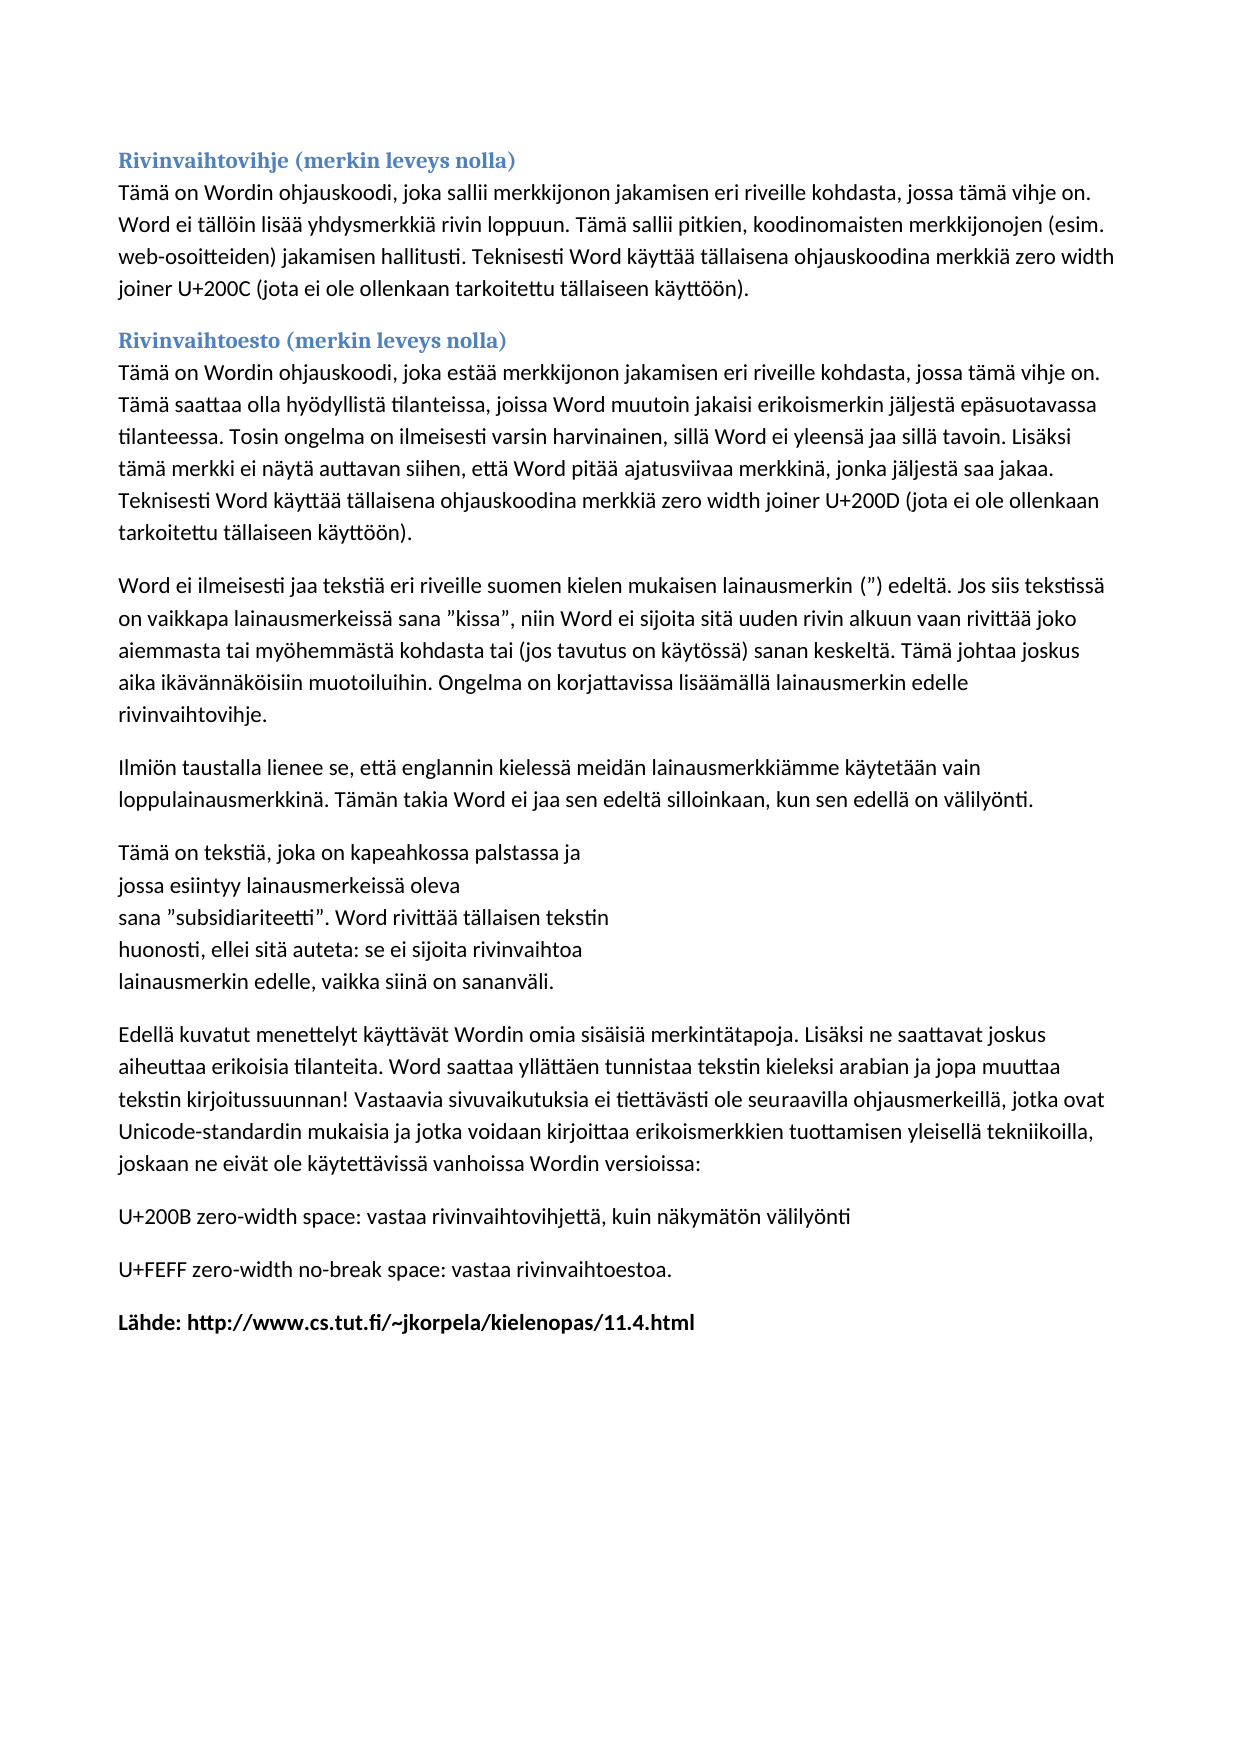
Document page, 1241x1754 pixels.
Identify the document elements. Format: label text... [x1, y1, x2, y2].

text Lähde: http://www.cs.tut.fi/~jkorpela/kielenopas/11.4.html [118, 1308, 1122, 1336]
text Tämä on Wordin ohjauskoodi, joka sallii merkkijonon jakamisen eri riveille kohdasta, jossa tämä vihje on. Word ei tällöin lisää yhdysmerkkiä rivin loppuun. Tämä sallii pitkien, koodinomaisten merkkijonojen (esim. web-osoitteiden) jakamisen hallitusti. Teknisesti Word käyttää tällaisena ohjauskoodina merkkiä zero width joiner U+200C (jota ei ole ollenkaan tarkoitettu tällaiseen käyttöön). [118, 178, 1122, 302]
text U+FEFF zero-width no-break space: vastaa rivinvaihtoestoa. [118, 1255, 1122, 1283]
text Word ei ilmeisesti jaa tekstiä eri riveille suomen kielen mukaisen lainausmerkin (”) edeltä. Jos siis tekstissä on vaikkapa lainausmerkeissä sana ”kissa”, niin Word ei sijoita sitä uuden rivin alkuun vaan rivittää joko aiemmasta tai myöhemmästä kohdasta tai (jos tavutus on käytössä) sanan keskeltä. Tämä johtaa joskus aika ikävännäköisiin muotoiluihin. Ongelma on korjattavissa lisäämällä lainausmerkin edelle rivinvaihtovihje. [118, 572, 1122, 728]
text Tämä on tekstiä, joka on kapeahkossa palstassa ja jossa esiintyy lainausmerkeissä oleva sana ”subsidiariteetti”. Word rivittää tällaisen tekstin huonosti, ellei sitä auteta: se ei sijoita rivinvaihtoa lainausmerkin edelle, vaikka siinä on sananväli. [118, 838, 1122, 995]
text U+200B zero-width space: vastaa rivinvaihtovihjettä, kuin näkymätön välilyönti [118, 1202, 1122, 1230]
text Ilmiön taustalla lienee se, että englannin kielessä meidän lainausmerkkiämme käytetään vain loppulainausmerkkinä. Tämän takia Word ei jaa sen edeltä silloinkaan, kun sen edellä on välilyönti. [118, 753, 1122, 813]
text Edellä kuvatut menettelyt käyttävät Wordin omia sisäisiä merkintätapoja. Lisäksi ne saattavat joskus aiheuttaa erikoisia tilanteita. Word saattaa yllättäen tunnistaa tekstin kieleksi arabian ja jopa muuttaa tekstin kirjoitussuunnan! Vastaavia sivuvaikutuksia ei tiettävästi ole seuraavilla ohjausmerkeillä, jotka ovat Unicode-standardin mukaisia ja jotka voidaan kirjoittaa erikoismerkkien tuottamisen yleisellä tekniikoilla, joskaan ne eivät ole käytettävissä vanhoissa Wordin versioissa: [118, 1020, 1122, 1177]
text Tämä on Wordin ohjauskoodi, joka estää merkkijonon jakamisen eri riveille kohdasta, jossa tämä vihje on. Tämä saattaa olla hyödyllistä tilanteissa, joissa Word muutoin jakaisi erikoismerkin jäljestä epäsuotavassa tilanteessa. Tosin ongelma on ilmeisesti varsin harvinainen, sillä Word ei yleensä jaa sillä tavoin. Lisäksi tämä merkki ei näytä auttavan siihen, että Word pitää ajatusviivaa merkkinä, jonka jäljestä saa jakaa. Teknisesti Word käyttää tällaisena ohjauskoodina merkkiä zero width joiner U+200D (jota ei ole ollenkaan tarkoitettu tällaiseen käyttöön). [118, 358, 1122, 547]
subtitle Rivinvaihtovihje (merkin leveys nolla) [118, 148, 1122, 174]
subtitle Rivinvaihtoesto (merkin leveys nolla) [118, 327, 1122, 354]
